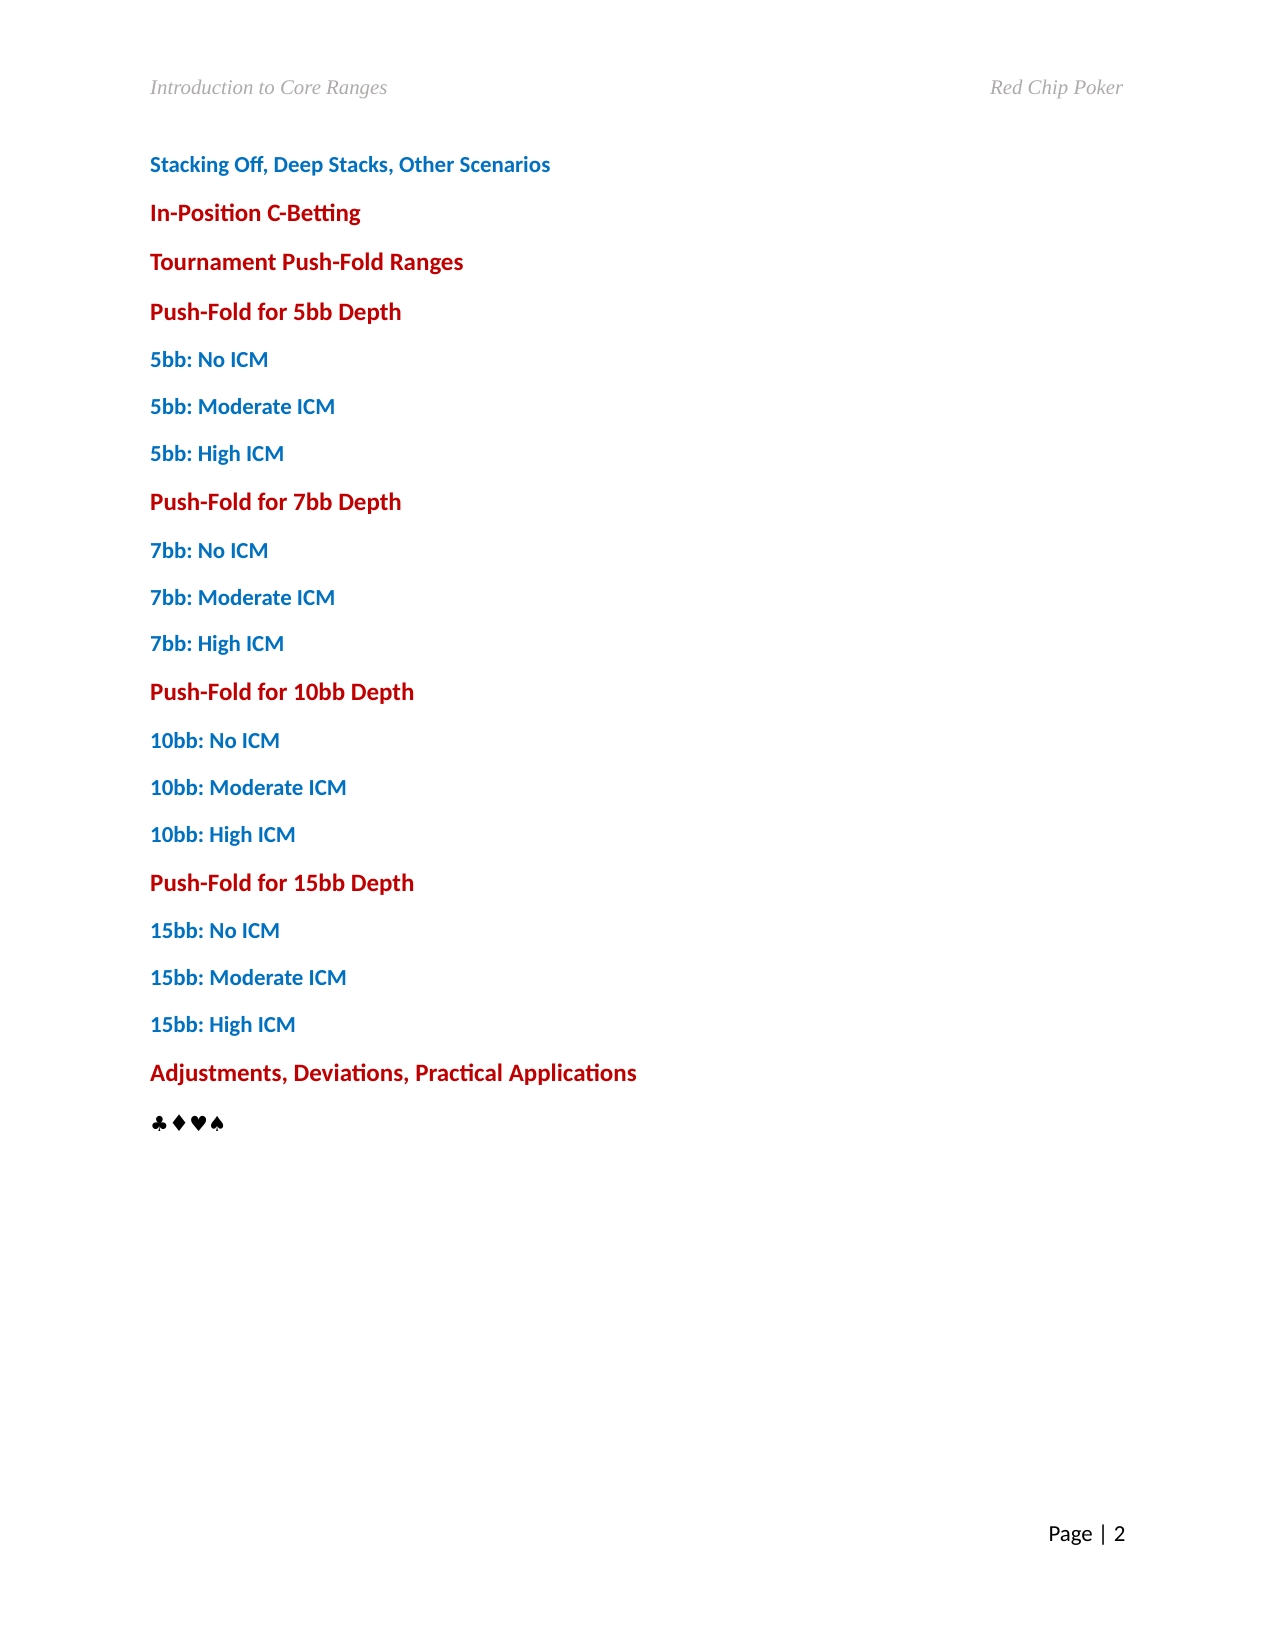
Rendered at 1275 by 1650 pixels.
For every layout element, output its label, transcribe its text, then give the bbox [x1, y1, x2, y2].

text In-Position C-Betting [150, 197, 1125, 227]
text Stacking Off, Deep Stacks, Other Scenarios [150, 150, 1125, 178]
text 15bb: High ICM [150, 1010, 1125, 1038]
text 7bb: No ICM [150, 536, 1125, 564]
text Push-Fold for 15bb Depth [150, 867, 1125, 897]
text 5bb: High ICM [150, 439, 1125, 467]
text 15bb: No ICM [150, 916, 1125, 944]
text 10bb: High ICM [150, 820, 1125, 848]
text Tournament Push-Fold Ranges [150, 246, 1125, 277]
text 15bb: Moderate ICM [150, 963, 1125, 991]
text 10bb: No ICM [150, 726, 1125, 754]
text Adjustments, Deviations, Practical Applications [150, 1057, 1125, 1087]
text Push-Fold for 10bb Depth [150, 676, 1125, 707]
text Push-Fold for 7bb Depth [150, 486, 1125, 517]
text Push-Fold for 5bb Depth [150, 296, 1125, 327]
text 7bb: Moderate ICM [150, 583, 1125, 611]
text 5bb: No ICM [150, 346, 1125, 374]
text 10bb: Moderate ICM [150, 773, 1125, 801]
text 5bb: Moderate ICM [150, 392, 1125, 421]
text ♣♦♥♠ [150, 1106, 1125, 1138]
text 7bb: High ICM [150, 629, 1125, 658]
